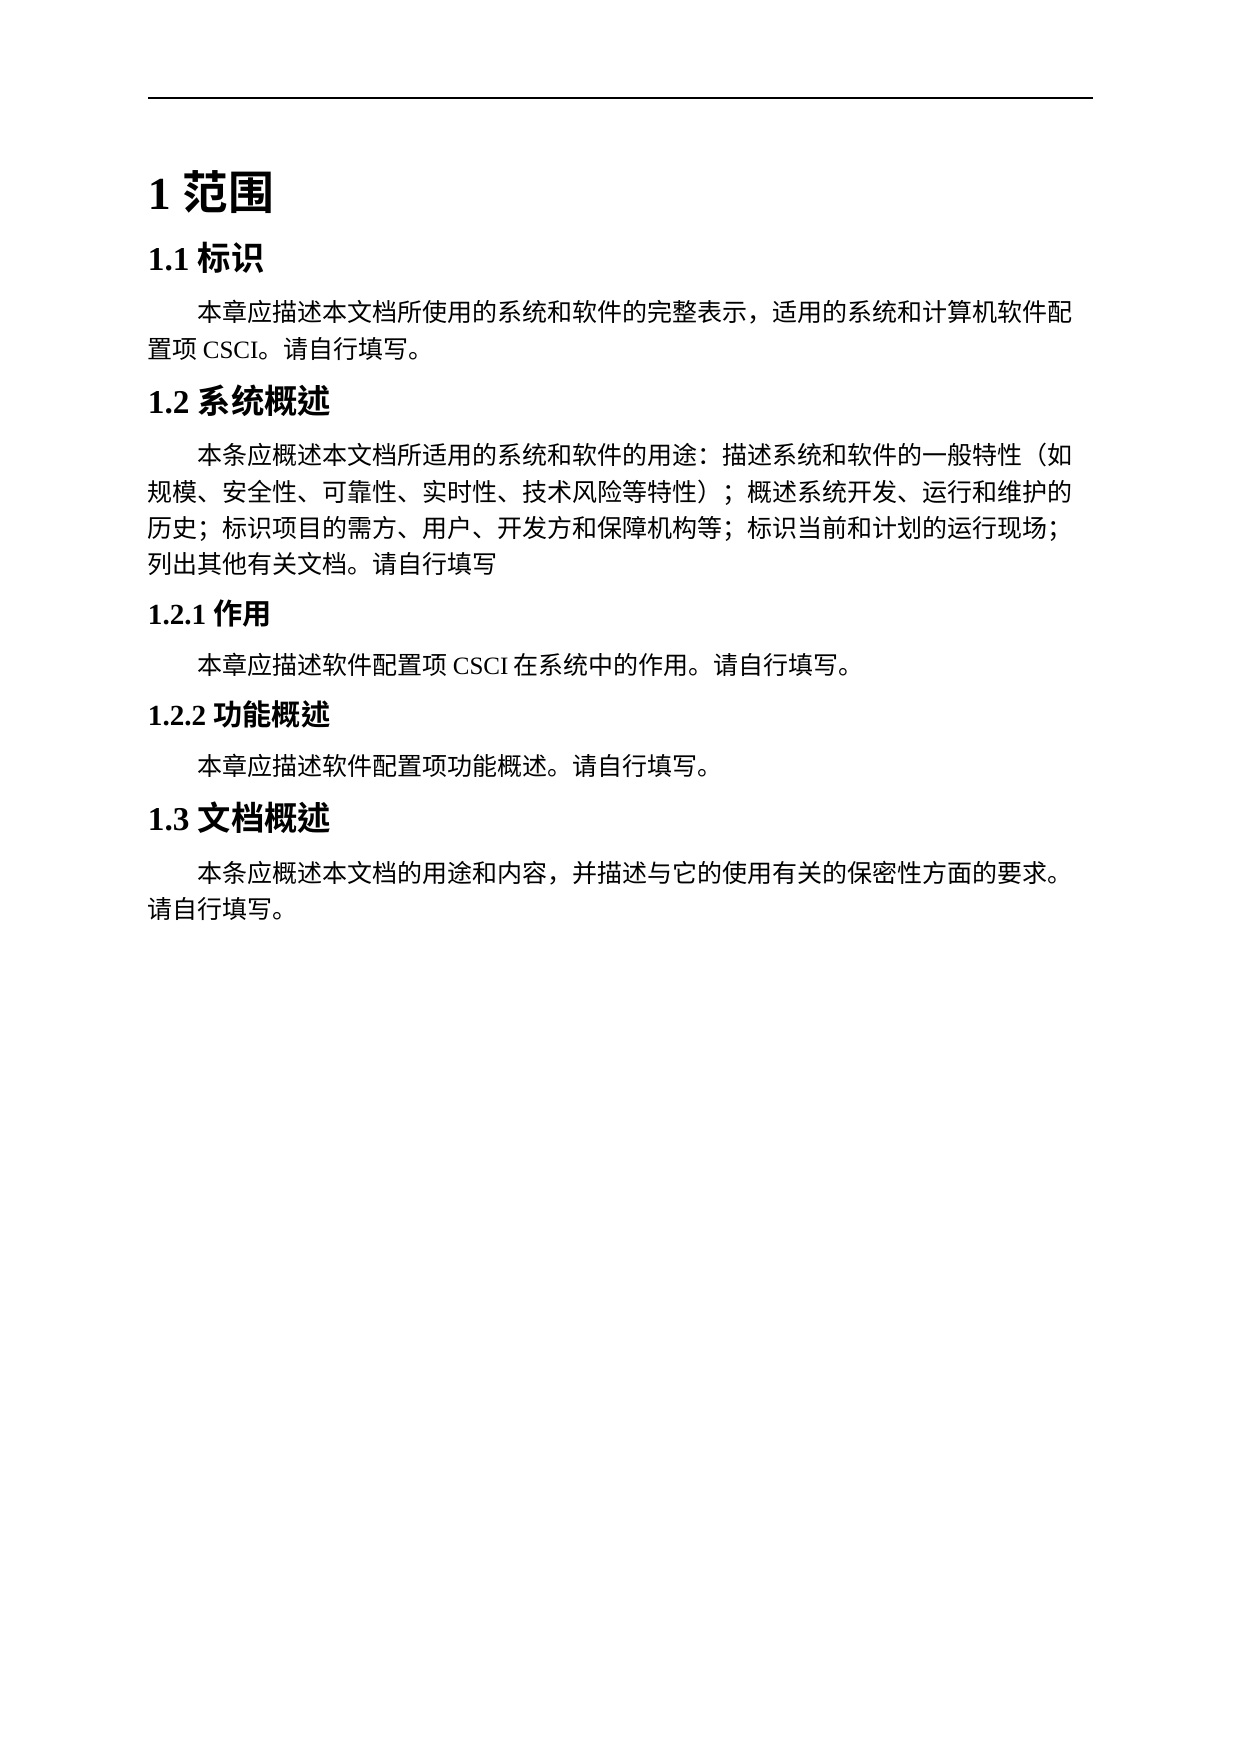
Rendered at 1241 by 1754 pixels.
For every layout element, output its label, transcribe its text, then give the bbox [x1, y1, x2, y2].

text 本章应描述软件配置项CSCI在系统中的作用。请自行填写。 [148, 646, 1093, 682]
subtitle 1.2.1 作用 [148, 593, 1093, 633]
text 本章应描述本文档所使用的系统和软件的完整表示，适用的系统和计算机软件配置项CSCI。请自行填写。 [148, 293, 1093, 365]
text 本条应概述本文档的用途和内容，并描述与它的使用有关的保密性方面的要求。请自行填写。 [148, 853, 1093, 926]
subtitle 1.2 系统概述 [148, 378, 1093, 423]
text 本条应概述本文档所适用的系统和软件的用途：描述系统和软件的一般特性（如规模、安全性、可靠性、实时性、技术风险等特性）；概述系统开发、运行和维护的历史；标识项目的需方、用户、开发方和保障机构等；标识当前和计划的运行现场；列出其他有关文档。请自行填写 [148, 436, 1093, 581]
text 本章应描述软件配置项功能概述。请自行填写。 [148, 746, 1093, 783]
subtitle 1 范围 [148, 160, 1093, 222]
subtitle 1.2.2 功能概述 [148, 694, 1093, 734]
subtitle 1.1 标识 [148, 235, 1093, 280]
subtitle 1.3 文档概述 [148, 795, 1093, 841]
